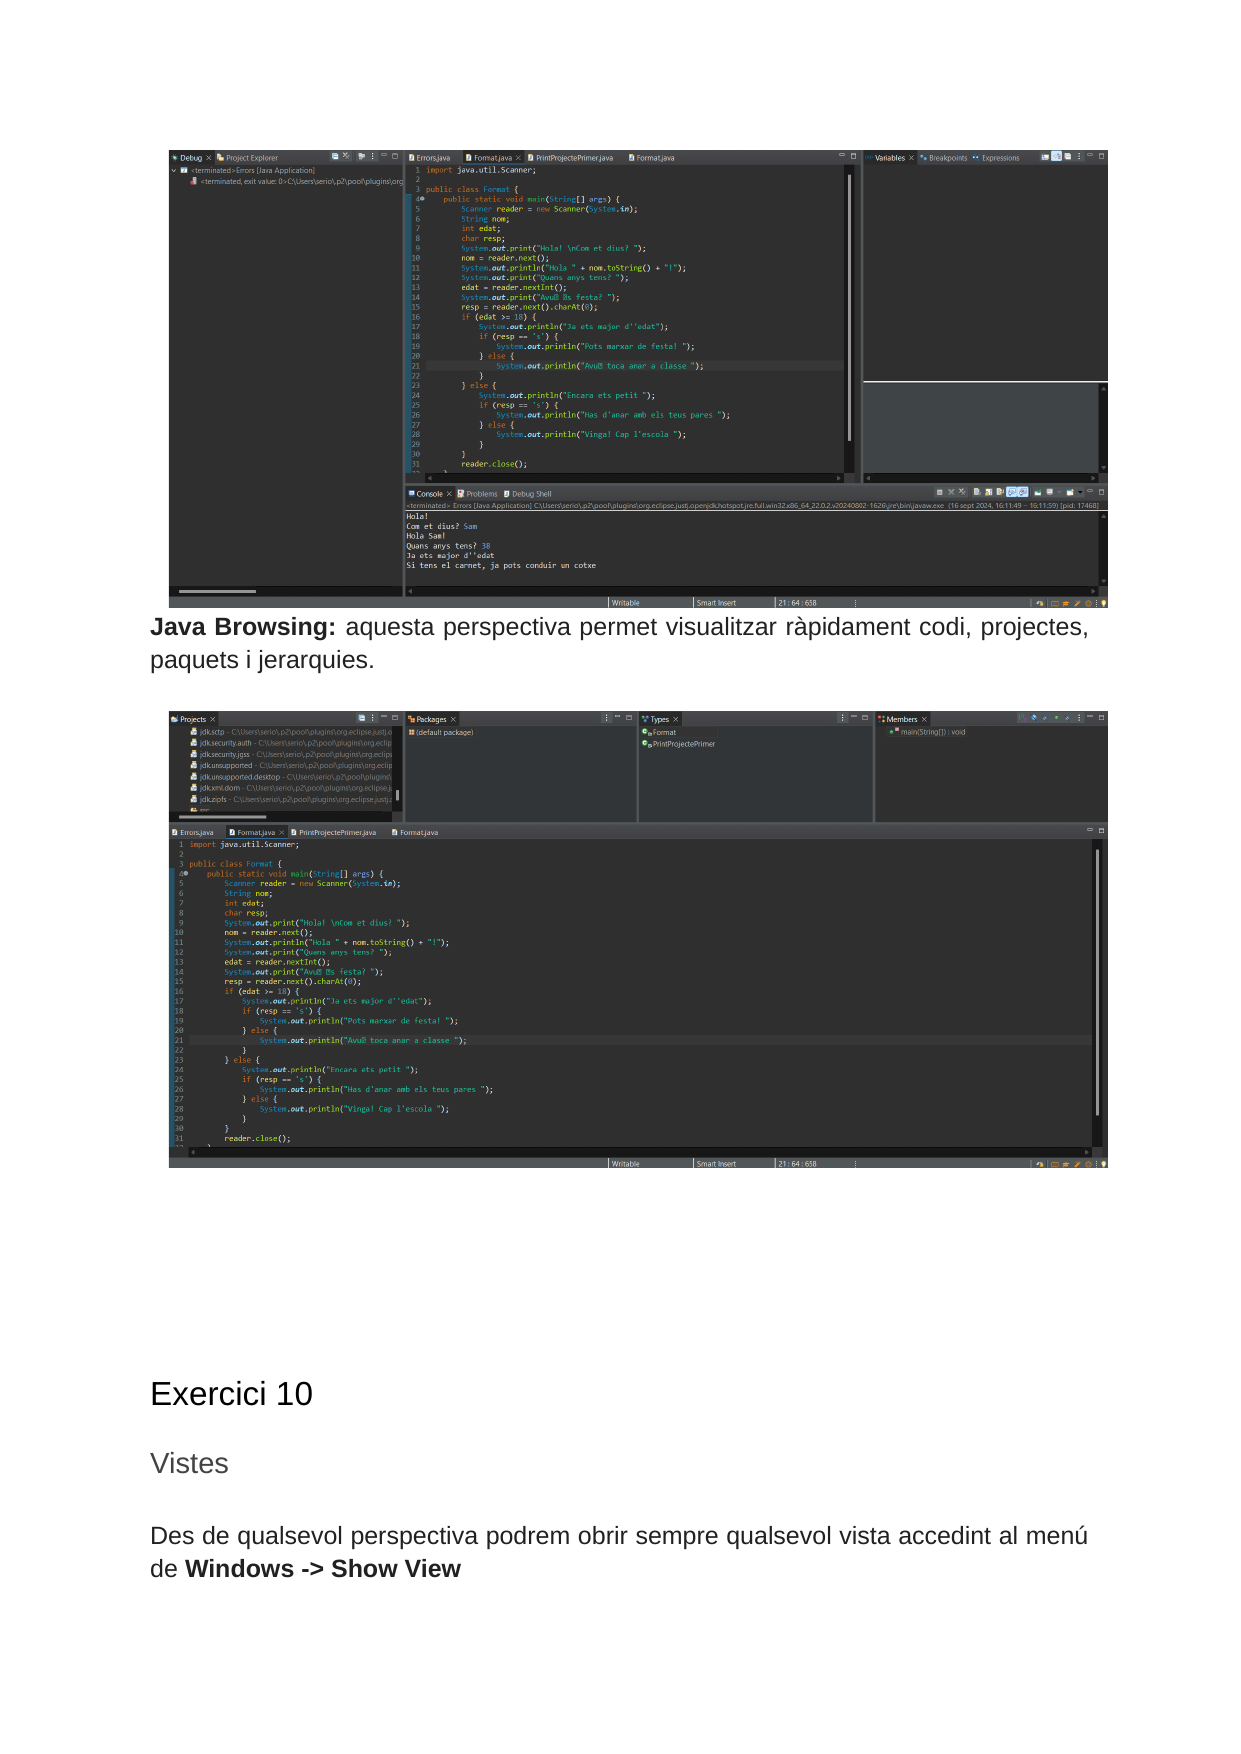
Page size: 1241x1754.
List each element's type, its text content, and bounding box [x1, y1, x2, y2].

text Des de qualsevol perspectiva podrem obrir sempre qualsevol vista accedint al menú de Windows -> Show View [150, 1549, 1090, 1583]
text Java Browsing: aquesta perspectiva permet visualitzar ràpidament codi, projectes, paquets i jerarquies. [150, 150, 1090, 612]
text Exercici 10 [150, 1374, 1090, 1413]
text Java Browsing: aquesta perspectiva permet visualitzar ràpidament codi, projectes, paquets i jerarquies. [150, 641, 1090, 674]
text Vistes [150, 1446, 1090, 1479]
